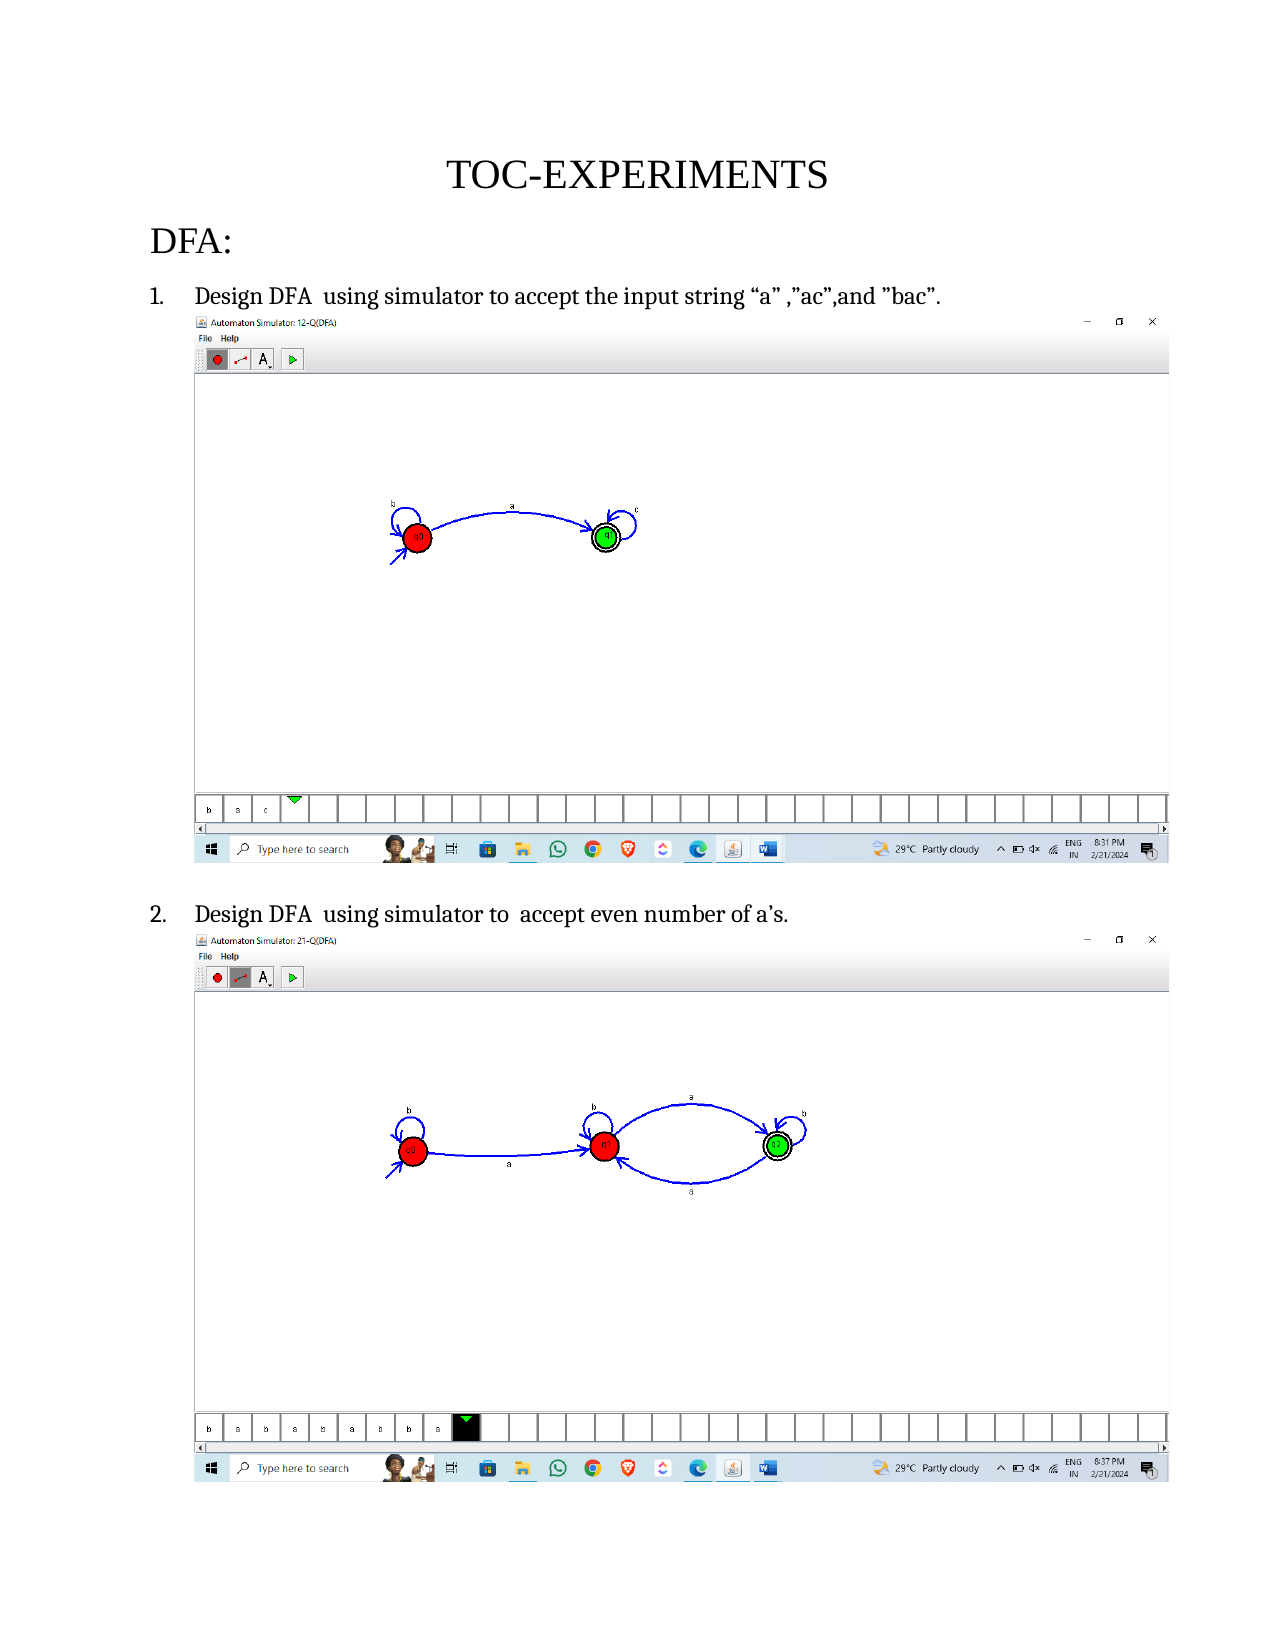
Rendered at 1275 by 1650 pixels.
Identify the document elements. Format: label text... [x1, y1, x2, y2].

text DFA: [150, 218, 1125, 261]
list Design DFA using simulator to accept the input string “a” ,”ac”,and ”bac”. [150, 282, 1125, 310]
list Design DFA using simulator to accept even number of a’s. [150, 900, 1125, 929]
picture [194, 933, 1170, 1482]
picture [194, 314, 1170, 863]
text TOC-EXPERIMENTS [150, 150, 1125, 198]
